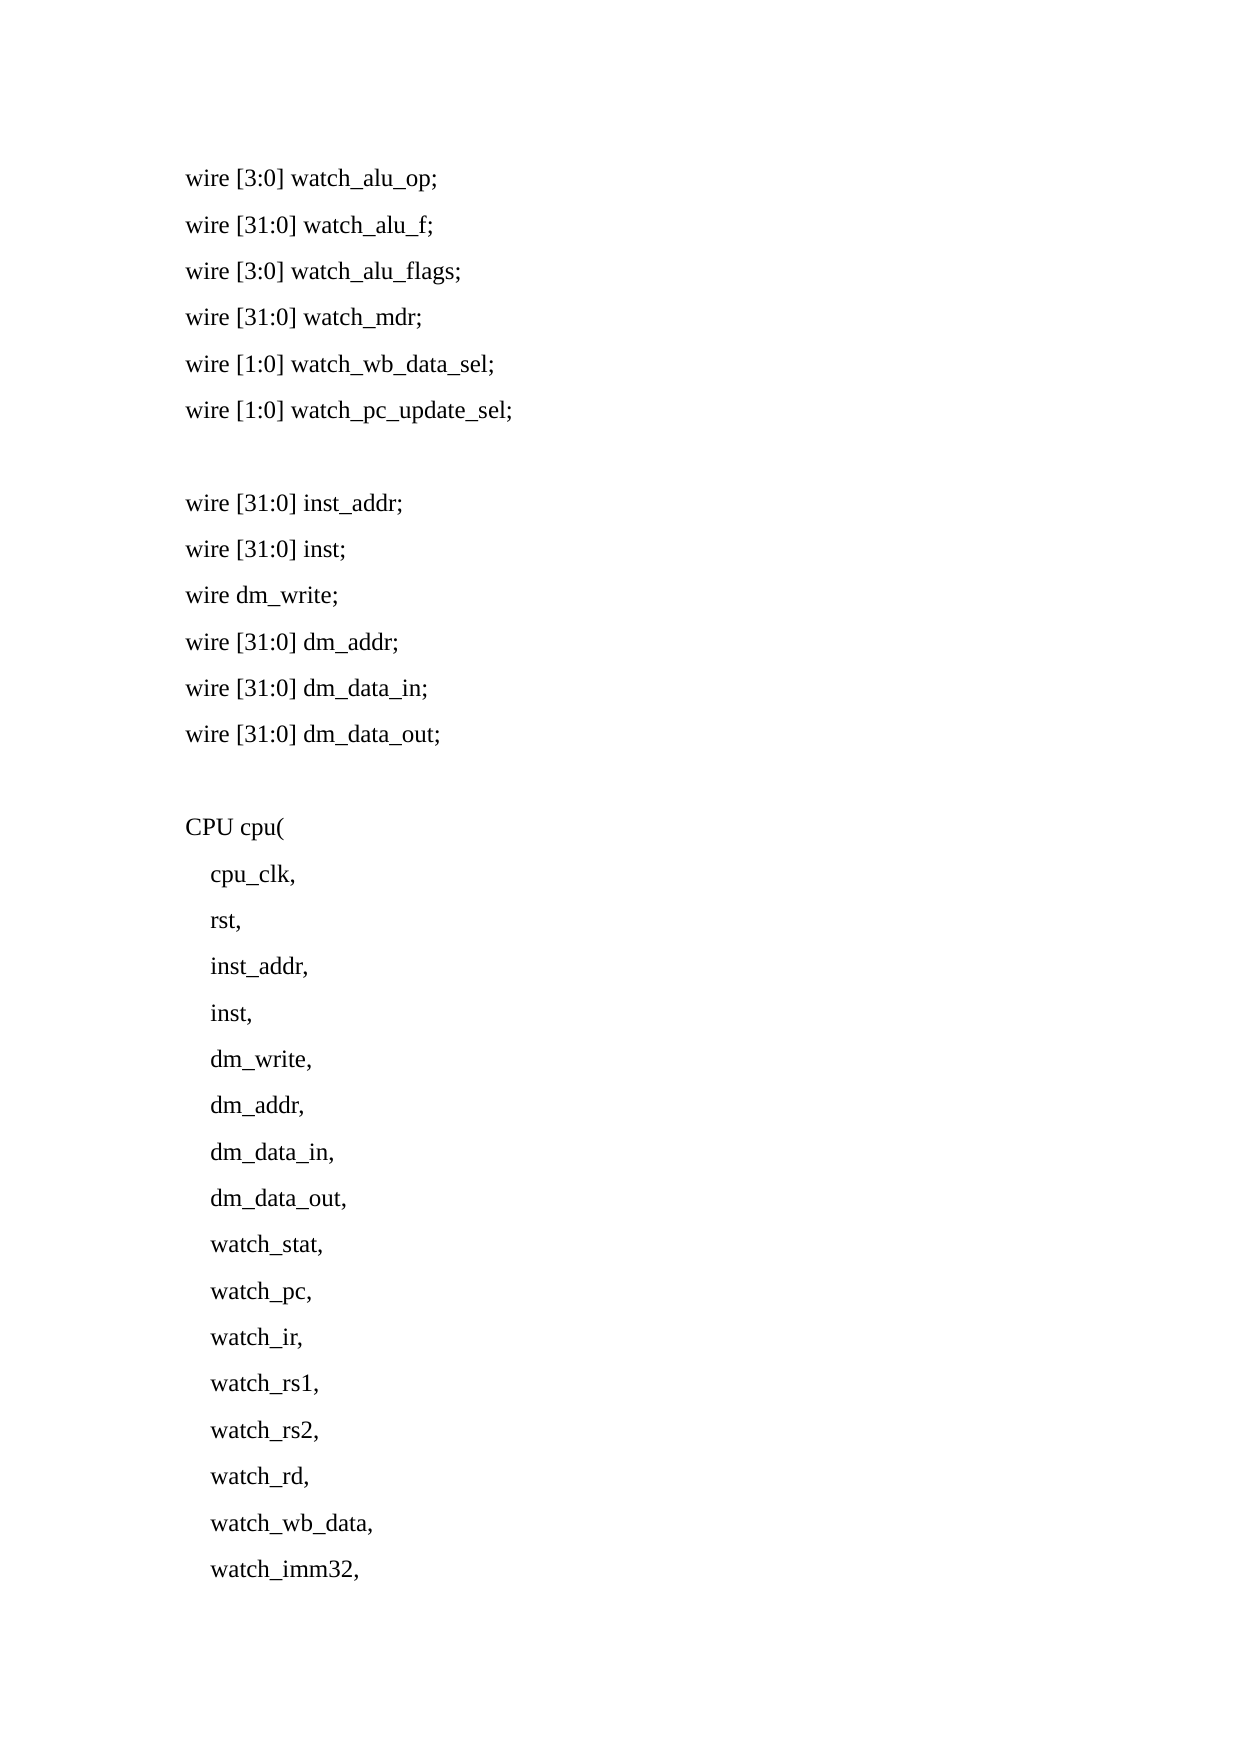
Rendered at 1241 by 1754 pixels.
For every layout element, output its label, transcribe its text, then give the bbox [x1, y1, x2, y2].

text watch_pc, [185, 1274, 1092, 1307]
text watch_imm32, [185, 1553, 1092, 1585]
text dm_write, [185, 1043, 1092, 1075]
text wire [3:0] watch_alu_op; [185, 162, 1092, 194]
text watch_wb_data, [185, 1506, 1092, 1539]
text cpu_clk, [185, 857, 1092, 890]
text wire [31:0] inst; [185, 533, 1092, 565]
text watch_rd, [185, 1460, 1092, 1492]
text dm_data_in, [185, 1135, 1092, 1168]
text watch_rs1, [185, 1367, 1092, 1400]
text wire [31:0] watch_alu_f; [185, 208, 1092, 241]
text wire [31:0] dm_data_out; [185, 718, 1092, 751]
text wire [31:0] watch_mdr; [185, 301, 1092, 333]
text watch_ir, [185, 1321, 1092, 1353]
text CPU cpu( [185, 811, 1092, 843]
text wire [3:0] watch_alu_flags; [185, 255, 1092, 287]
text wire [31:0] dm_data_in; [185, 672, 1092, 704]
text wire [1:0] watch_pc_update_sel; [185, 394, 1092, 426]
text watch_rs2, [185, 1413, 1092, 1446]
text watch_stat, [185, 1228, 1092, 1261]
text wire [1:0] watch_wb_data_sel; [185, 347, 1092, 380]
text dm_data_out, [185, 1182, 1092, 1214]
text dm_addr, [185, 1089, 1092, 1122]
text wire dm_write; [185, 579, 1092, 612]
text wire [31:0] inst_addr; [185, 486, 1092, 519]
text inst, [185, 996, 1092, 1029]
text wire [31:0] dm_addr; [185, 626, 1092, 658]
text inst_addr, [185, 950, 1092, 982]
text rst, [185, 904, 1092, 936]
